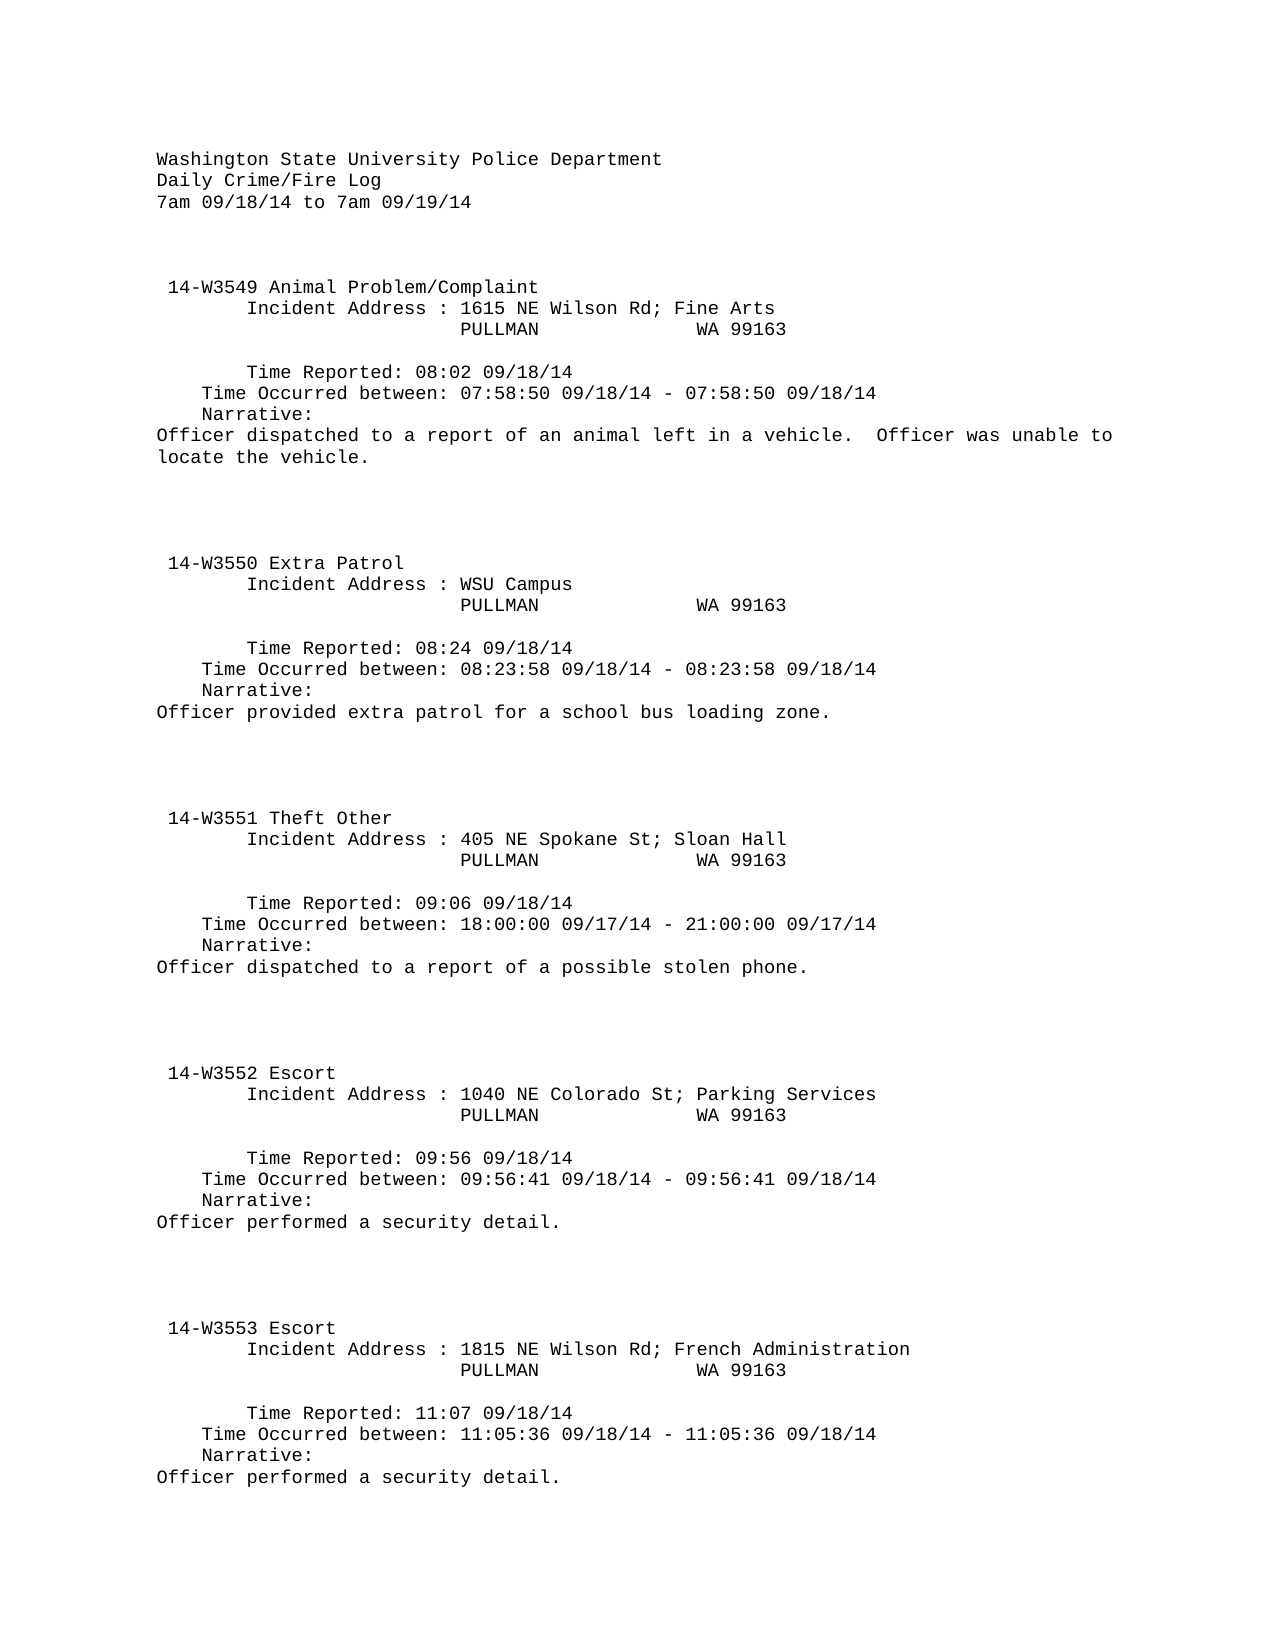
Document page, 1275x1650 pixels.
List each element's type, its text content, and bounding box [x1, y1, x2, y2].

text Time Reported: 08:24 09/18/14 [156, 639, 1118, 660]
text PULLMAN WA 99163 [156, 320, 1118, 341]
text 14-W3553 Escort [156, 1319, 1118, 1340]
text PULLMAN WA 99163 [156, 1361, 1118, 1382]
text Narrative: [156, 405, 1118, 426]
text Incident Address : 1040 NE Colorado St; Parking Services [156, 1085, 1118, 1106]
text Time Occurred between: 11:05:36 09/18/14 - 11:05:36 09/18/14 [156, 1425, 1118, 1446]
text Narrative: [156, 1446, 1118, 1467]
text PULLMAN WA 99163 [156, 596, 1118, 617]
text Officer dispatched to a report of a possible stolen phone. [156, 957, 1118, 979]
text Time Occurred between: 08:23:58 09/18/14 - 08:23:58 09/18/14 [156, 660, 1118, 681]
text Time Reported: 09:56 09/18/14 [156, 1149, 1118, 1170]
text Incident Address : 1615 NE Wilson Rd; Fine Arts [156, 299, 1118, 320]
text Time Occurred between: 07:58:50 09/18/14 - 07:58:50 09/18/14 [156, 384, 1118, 405]
text PULLMAN WA 99163 [156, 851, 1118, 872]
text Incident Address : 1815 NE Wilson Rd; French Administration [156, 1340, 1118, 1361]
text Incident Address : 405 NE Spokane St; Sloan Hall [156, 830, 1118, 851]
text Officer performed a security detail. [156, 1212, 1118, 1234]
text Time Reported: 09:06 09/18/14 [156, 894, 1118, 915]
text Narrative: [156, 681, 1118, 702]
text Officer dispatched to a report of an animal left in a vehicle. Officer was unable to locate the vehicle. [156, 426, 1118, 469]
text Officer provided extra patrol for a school bus loading zone. [156, 702, 1118, 724]
text 14-W3551 Theft Other [156, 809, 1118, 830]
text 14-W3550 Extra Patrol [156, 554, 1118, 575]
text Officer performed a security detail. [156, 1467, 1118, 1489]
text Incident Address : WSU Campus [156, 575, 1118, 596]
text 7am 09/18/14 to 7am 09/19/14 [156, 192, 1118, 214]
text Narrative: [156, 936, 1118, 957]
text 14-W3552 Escort [156, 1064, 1118, 1085]
text Time Occurred between: 09:56:41 09/18/14 - 09:56:41 09/18/14 [156, 1170, 1118, 1191]
text Time Reported: 11:07 09/18/14 [156, 1404, 1118, 1425]
text Narrative: [156, 1191, 1118, 1212]
text 14-W3549 Animal Problem/Complaint [156, 277, 1118, 299]
text Daily Crime/Fire Log [156, 171, 1118, 192]
text PULLMAN WA 99163 [156, 1106, 1118, 1127]
text Time Occurred between: 18:00:00 09/17/14 - 21:00:00 09/17/14 [156, 915, 1118, 936]
text Time Reported: 08:02 09/18/14 [156, 362, 1118, 384]
text Washington State University Police Department [156, 150, 1118, 171]
